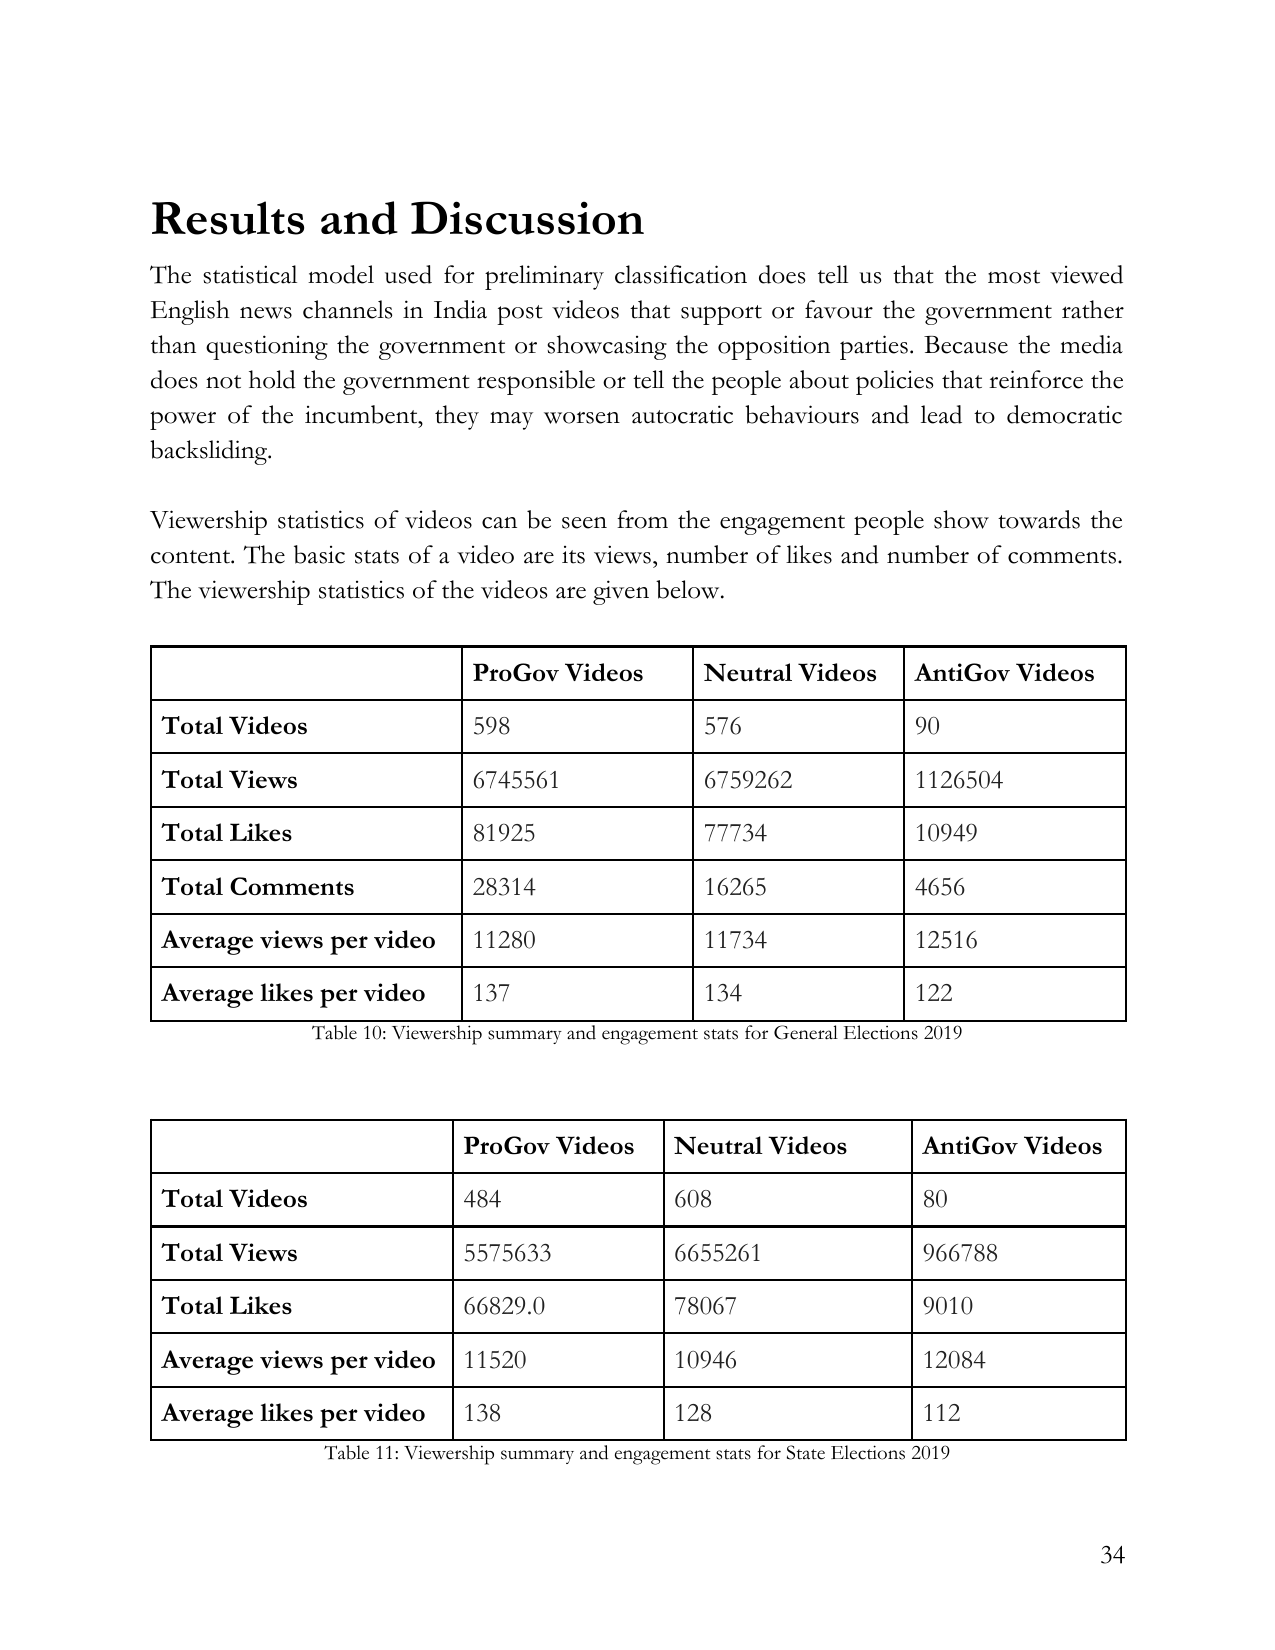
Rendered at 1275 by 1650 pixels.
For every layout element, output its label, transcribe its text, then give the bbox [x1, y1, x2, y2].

table_cell 5575633 [454, 1228, 663, 1279]
table_cell 138 [454, 1388, 663, 1439]
table_cell 6655261 [665, 1228, 911, 1279]
table_cell 598 [463, 701, 692, 752]
text Viewership statistics of videos can be seen from the engagement people show towards the content. The basic stats of a video are its views, number of likes and number of comments. The viewership statistics of the videos are given below. [150, 505, 1125, 606]
table_cell Total Comments [152, 861, 461, 913]
table_cell 966788 [913, 1228, 1125, 1279]
table_cell Total Views [152, 1228, 452, 1279]
text Table 11: Viewership summary and engagement stats for State Elections 2019 [150, 1441, 1125, 1464]
table_cell 81925 [463, 808, 692, 859]
table_cell 1126504 [905, 754, 1125, 806]
table_header ProGov Videos [463, 648, 692, 699]
table_cell 6745561 [463, 754, 692, 806]
table_header AntiGov Videos [913, 1121, 1125, 1172]
table_cell 77734 [694, 808, 903, 859]
table_cell Total Views [152, 754, 461, 806]
table_cell 10946 [665, 1334, 911, 1386]
table_cell 11280 [463, 915, 692, 966]
table_cell 16265 [694, 861, 903, 913]
text The statistical model used for preliminary classification does tell us that the most viewed English news channels in India post videos that support or favour the government rather than questioning the government or showcasing the opposition parties. Because the media does not hold the government responsible or tell the people about policies that reinforce the power of the incumbent, they may worsen autocratic behaviours and lead to democratic backsliding. [150, 260, 1125, 466]
table_cell Total Likes [152, 1281, 452, 1332]
table_cell 6759262 [694, 754, 903, 806]
table_cell 78067 [665, 1281, 911, 1332]
table_cell 9010 [913, 1281, 1125, 1332]
table_cell 608 [665, 1174, 911, 1225]
text Table 10: Viewership summary and engagement stats for General Elections 2019 [150, 1022, 1125, 1045]
table_cell 90 [905, 701, 1125, 752]
table_cell Average likes per video [152, 1388, 452, 1439]
table_header Neutral Videos [665, 1121, 911, 1172]
table_cell 134 [694, 968, 903, 1019]
table_cell 128 [665, 1388, 911, 1439]
table_cell 484 [454, 1174, 663, 1225]
table_cell 12084 [913, 1334, 1125, 1386]
table_cell Total Videos [152, 701, 461, 752]
table_cell Total Likes [152, 808, 461, 859]
table_header Neutral Videos [694, 648, 903, 699]
subtitle Results and Discussion [150, 192, 1125, 248]
table_cell 66829.0 [454, 1281, 663, 1332]
table_cell 11734 [694, 915, 903, 966]
table_header ProGov Videos [454, 1121, 663, 1172]
table_header AntiGov Videos [905, 648, 1125, 699]
table_cell Average views per video [152, 1334, 452, 1386]
table_cell 12516 [905, 915, 1125, 966]
table_cell 122 [905, 968, 1125, 1019]
table_cell 4656 [905, 861, 1125, 913]
table_cell 11520 [454, 1334, 663, 1386]
table_cell 28314 [463, 861, 692, 913]
table_cell 137 [463, 968, 692, 1019]
table_cell 10949 [905, 808, 1125, 859]
table_cell Total Videos [152, 1174, 452, 1225]
table_cell 80 [913, 1174, 1125, 1225]
table_cell 576 [694, 701, 903, 752]
table_cell Average likes per video [152, 968, 461, 1019]
table_header [152, 1121, 452, 1172]
table_header [152, 648, 461, 699]
table_cell 112 [913, 1388, 1125, 1439]
table_cell Average views per video [152, 915, 461, 966]
